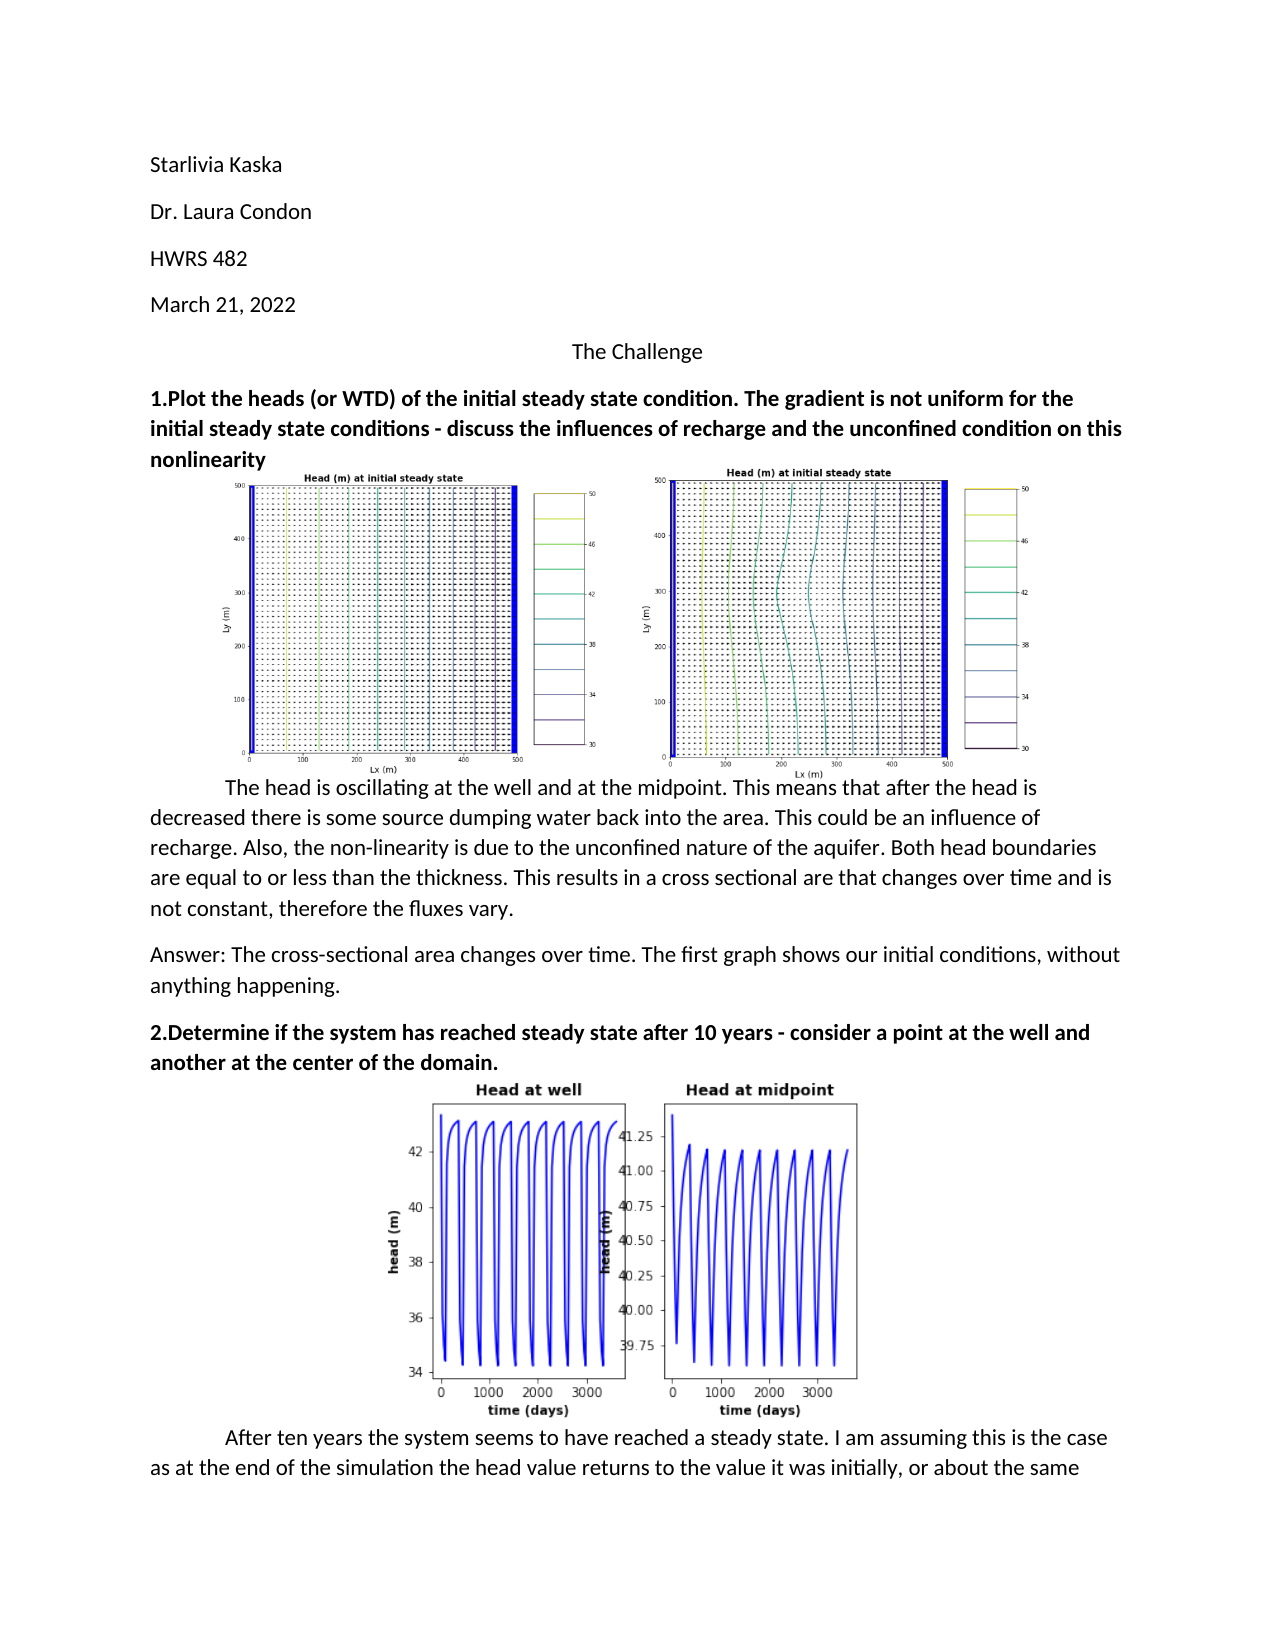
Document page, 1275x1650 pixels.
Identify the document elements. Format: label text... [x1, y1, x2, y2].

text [150, 1423, 1125, 1481]
picture [219, 473, 603, 773]
picture [639, 473, 1033, 773]
picture [364, 1076, 911, 1423]
text HWRS 482 [150, 244, 1125, 272]
text Answer: The cross-sectional area changes over time. The first graph shows our initial conditions, without anything happening. [150, 941, 1125, 999]
text 2.Determine if the system has reached steady state after 10 years - consider a point at the well and another at the center of the domain. [150, 1018, 1125, 1076]
text The head is oscillating at the well and at the midpoint. This means that after the head is decreased there is some source dumping water back into the area. This could be an influence of recharge. Also, the non-linearity is due to the unconfined nature of the aquifer. Both head boundaries are equal to or less than the thickness. This results in a cross sectional are that changes over time and is not constant, therefore the fluxes vary. [150, 773, 1125, 922]
text March 21, 2022 [150, 291, 1125, 319]
text 1.Plot the heads (or WTD) of the initial steady state condition. The gradient is not uniform for the initial steady state conditions - discuss the influences of recharge and the unconfined condition on this nonlinearity [150, 384, 1125, 473]
text The Challenge [150, 337, 1125, 366]
text Starlivia Kaska [150, 150, 1125, 178]
text Dr. Laura Condon [150, 197, 1125, 225]
